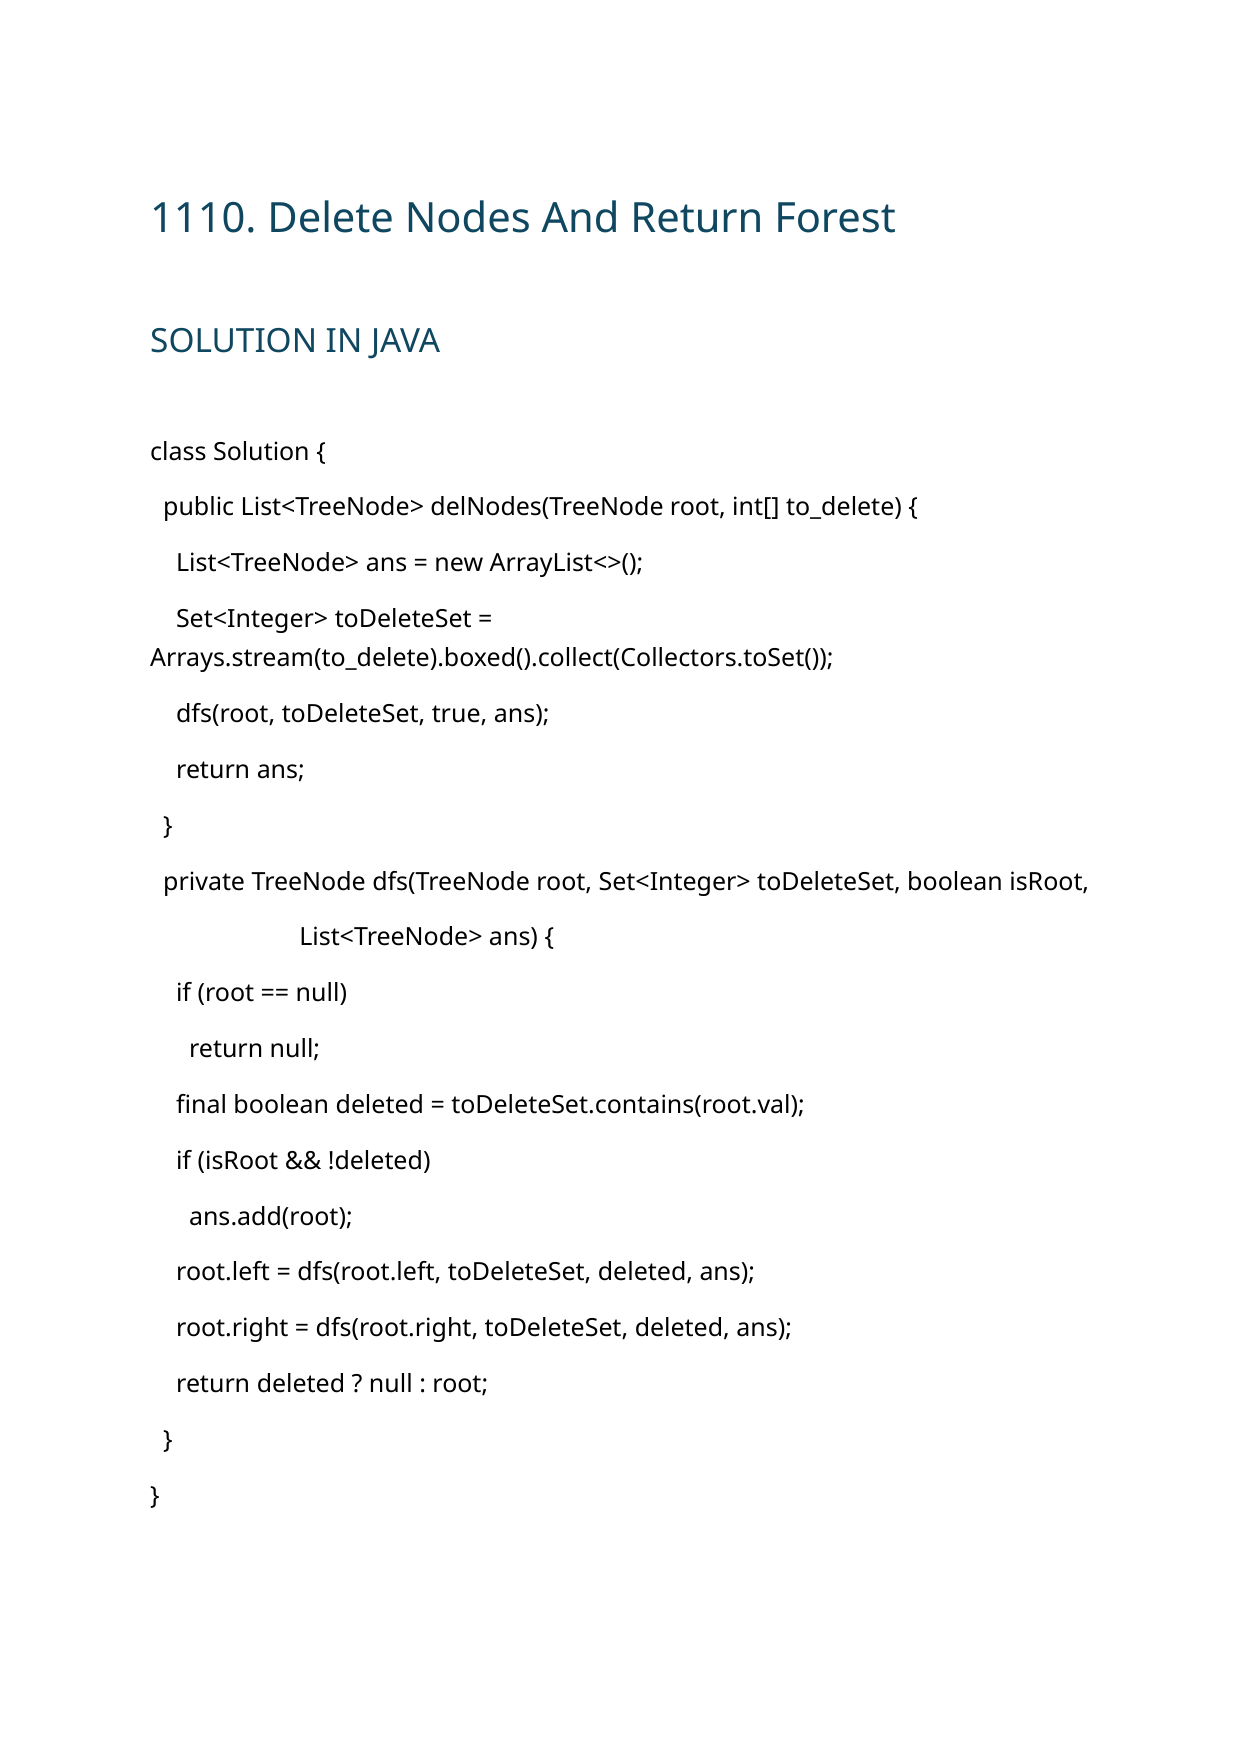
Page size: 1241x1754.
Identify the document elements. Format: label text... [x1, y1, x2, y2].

text return deleted ? null : root; [150, 1366, 1090, 1400]
text root.left = dfs(root.left, toDeleteSet, deleted, ans); [150, 1254, 1090, 1288]
text public List<TreeNode> delNodes(TreeNode root, int[] to_delete) { [150, 489, 1090, 523]
text final boolean deleted = toDeleteSet.contains(root.val); [150, 1087, 1090, 1121]
text class Solution { [150, 433, 1090, 467]
text if (root == null) [150, 975, 1090, 1009]
text } [150, 1422, 1090, 1456]
text Set<Integer> toDeleteSet = Arrays.stream(to_delete).boxed().collect(Collectors.toSet()); [150, 601, 1090, 674]
subtitle SOLUTION IN JAVA [150, 317, 1090, 362]
text return null; [150, 1031, 1090, 1065]
text if (isRoot && !deleted) [150, 1142, 1090, 1176]
text ans.add(root); [150, 1198, 1090, 1232]
text List<TreeNode> ans = new ArrayList<>(); [150, 545, 1090, 579]
text private TreeNode dfs(TreeNode root, Set<Integer> toDeleteSet, boolean isRoot, [150, 863, 1090, 897]
text return ans; [150, 752, 1090, 786]
text dfs(root, toDeleteSet, true, ans); [150, 696, 1090, 730]
text root.right = dfs(root.right, toDeleteSet, deleted, ans); [150, 1310, 1090, 1344]
text } [150, 1477, 1090, 1511]
text } [150, 807, 1090, 841]
subtitle 1110. Delete Nodes And Return Forest [150, 187, 1090, 244]
text List<TreeNode> ans) { [150, 919, 1090, 953]
